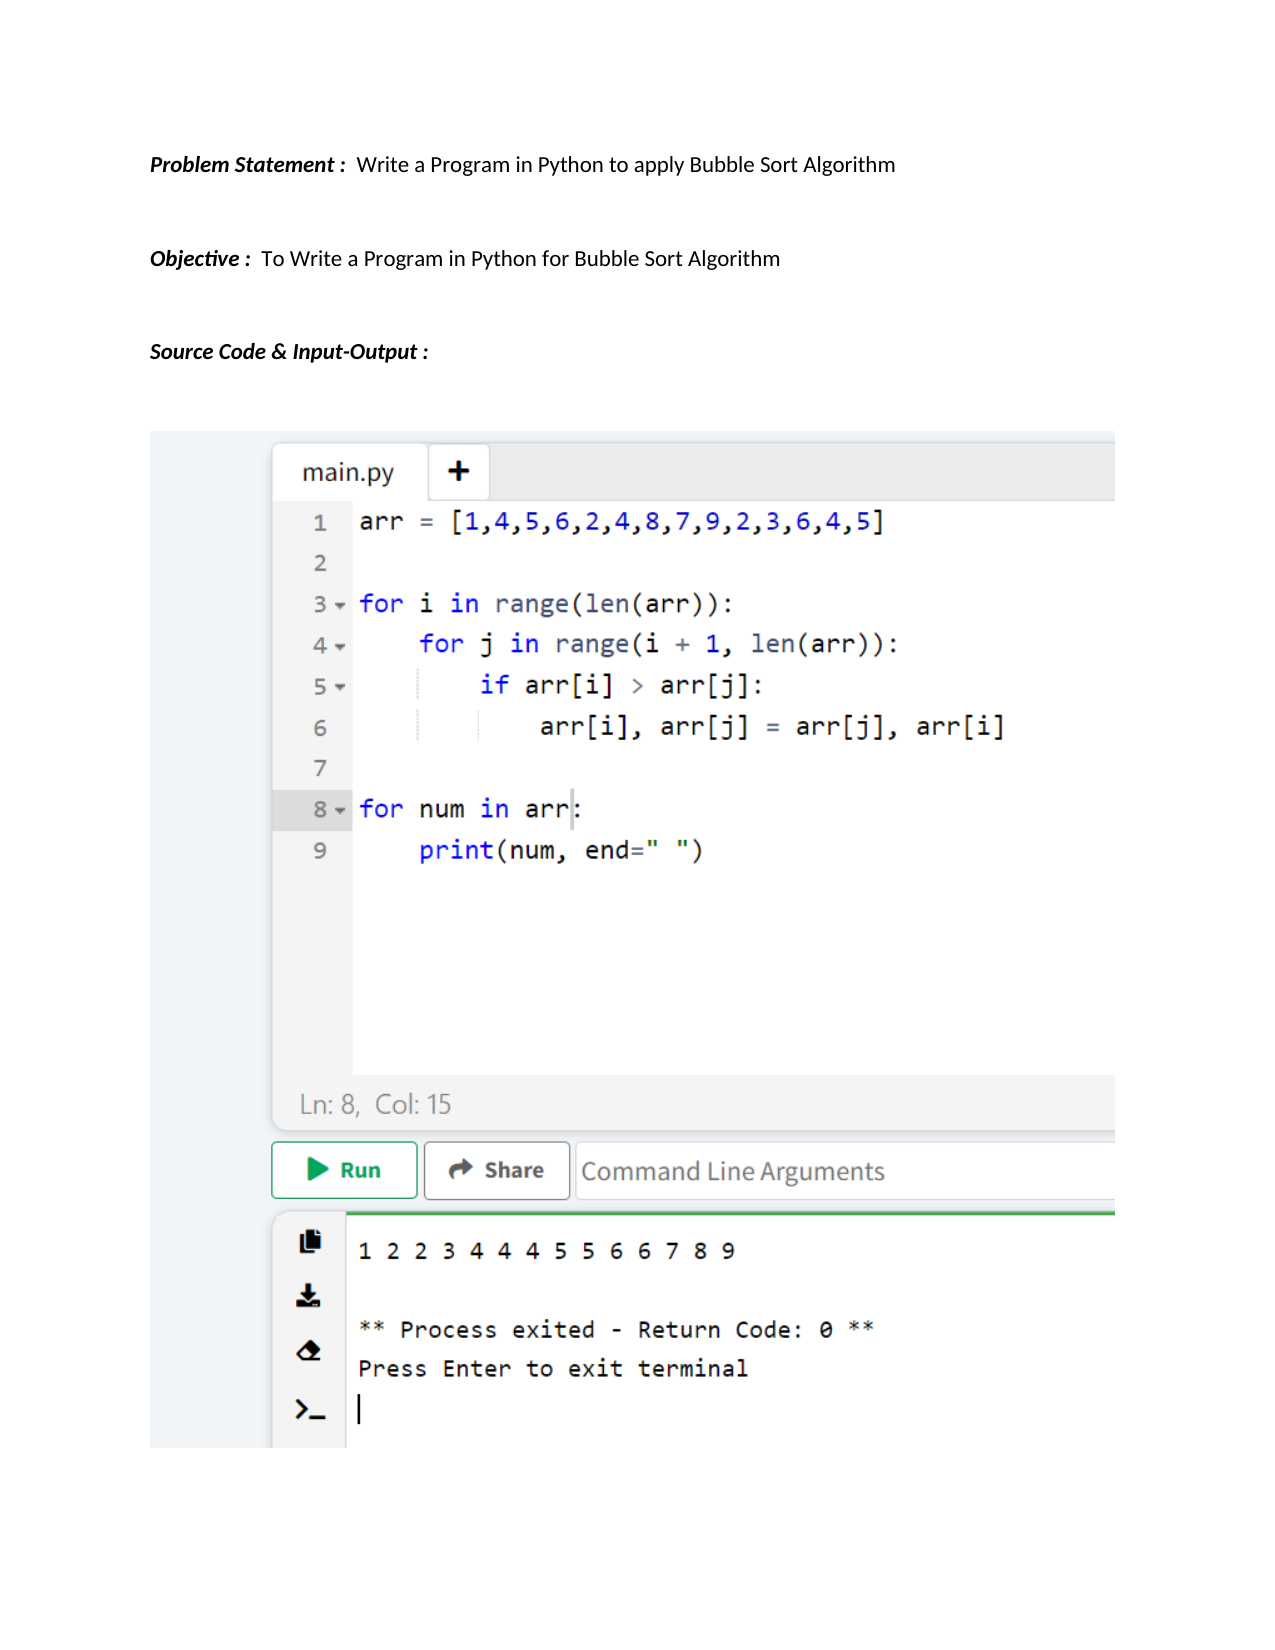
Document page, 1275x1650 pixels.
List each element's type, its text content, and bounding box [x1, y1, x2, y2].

text Objective : To Write a Program in Python for Bubble Sort Algorithm [150, 244, 1125, 272]
picture [150, 431, 1115, 1448]
text Problem Statement : Write a Program in Python to apply Bubble Sort Algorithm [150, 150, 1125, 178]
text Source Code & Input-Output : [150, 337, 1125, 366]
